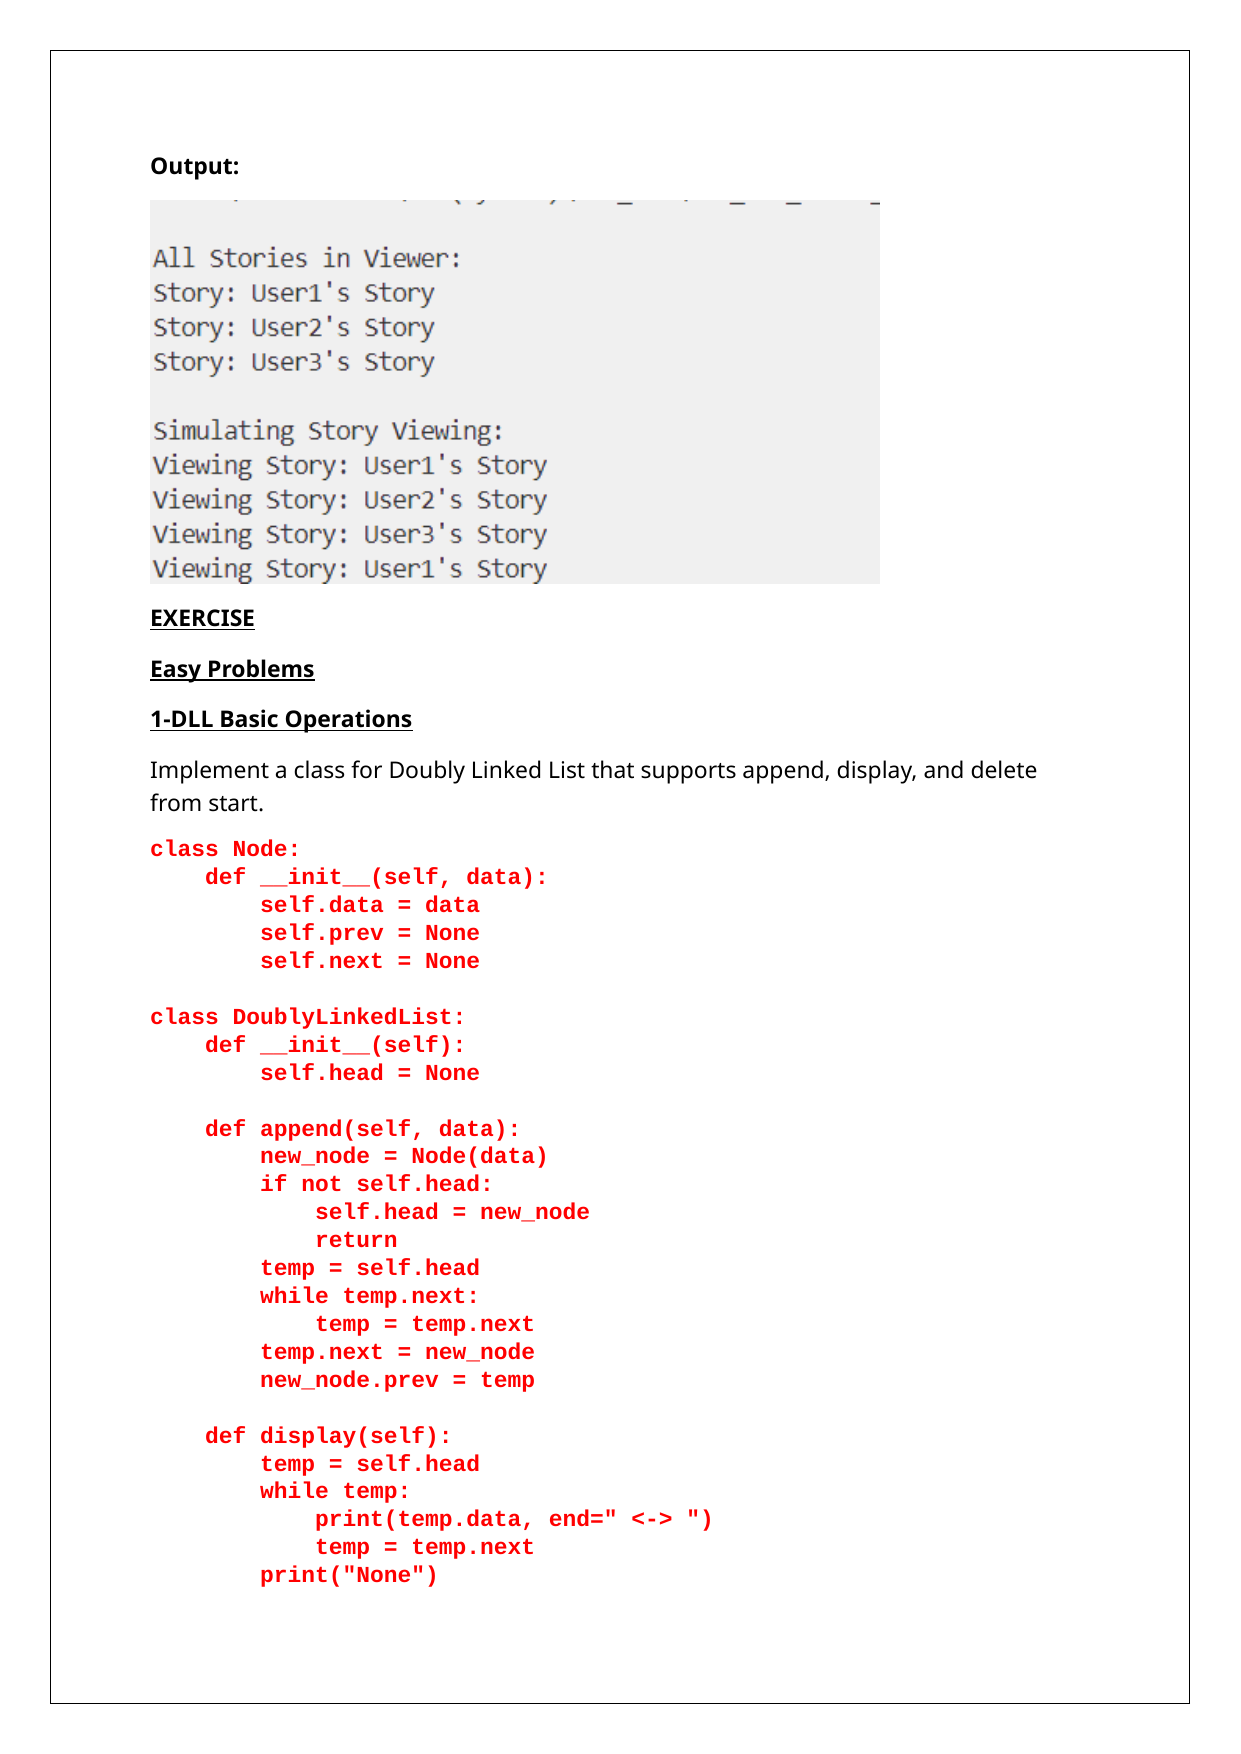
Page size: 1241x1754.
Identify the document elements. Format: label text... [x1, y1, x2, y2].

text def append(self, data): [150, 1117, 1090, 1143]
text def __init__(self): [150, 1033, 1090, 1059]
text while temp.next: [150, 1284, 1090, 1310]
text self.head = None [150, 1061, 1090, 1087]
text temp = self.head [150, 1452, 1090, 1478]
text self.next = None [150, 949, 1090, 975]
text self.data = data [150, 894, 1090, 919]
text print(temp.data, end=" <-> ") [150, 1508, 1090, 1534]
text EXERCISE [150, 602, 1090, 634]
text while temp: [150, 1480, 1090, 1506]
text 1-DLL Basic Operations [150, 703, 1090, 734]
text self.prev = None [150, 922, 1090, 947]
text Easy Problems [150, 653, 1090, 684]
picture [150, 200, 880, 584]
text temp.next = new_node [150, 1340, 1090, 1366]
text new_node.prev = temp [150, 1368, 1090, 1394]
text temp = self.head [150, 1257, 1090, 1282]
text print("None") [150, 1564, 1090, 1589]
text Output: [150, 150, 1090, 181]
text temp = temp.next [150, 1536, 1090, 1562]
text temp = temp.next [150, 1312, 1090, 1338]
text if not self.head: [150, 1173, 1090, 1199]
text new_node = Node(data) [150, 1145, 1090, 1171]
text Implement a class for Doubly Linked List that supports append, display, and delete from start. [150, 754, 1090, 819]
text self.head = new_node [150, 1201, 1090, 1227]
text class DoublyLinkedList: [150, 1005, 1090, 1031]
text return [150, 1229, 1090, 1254]
text class Node: [150, 838, 1090, 864]
text def __init__(self, data): [150, 866, 1090, 892]
text def display(self): [150, 1424, 1090, 1450]
